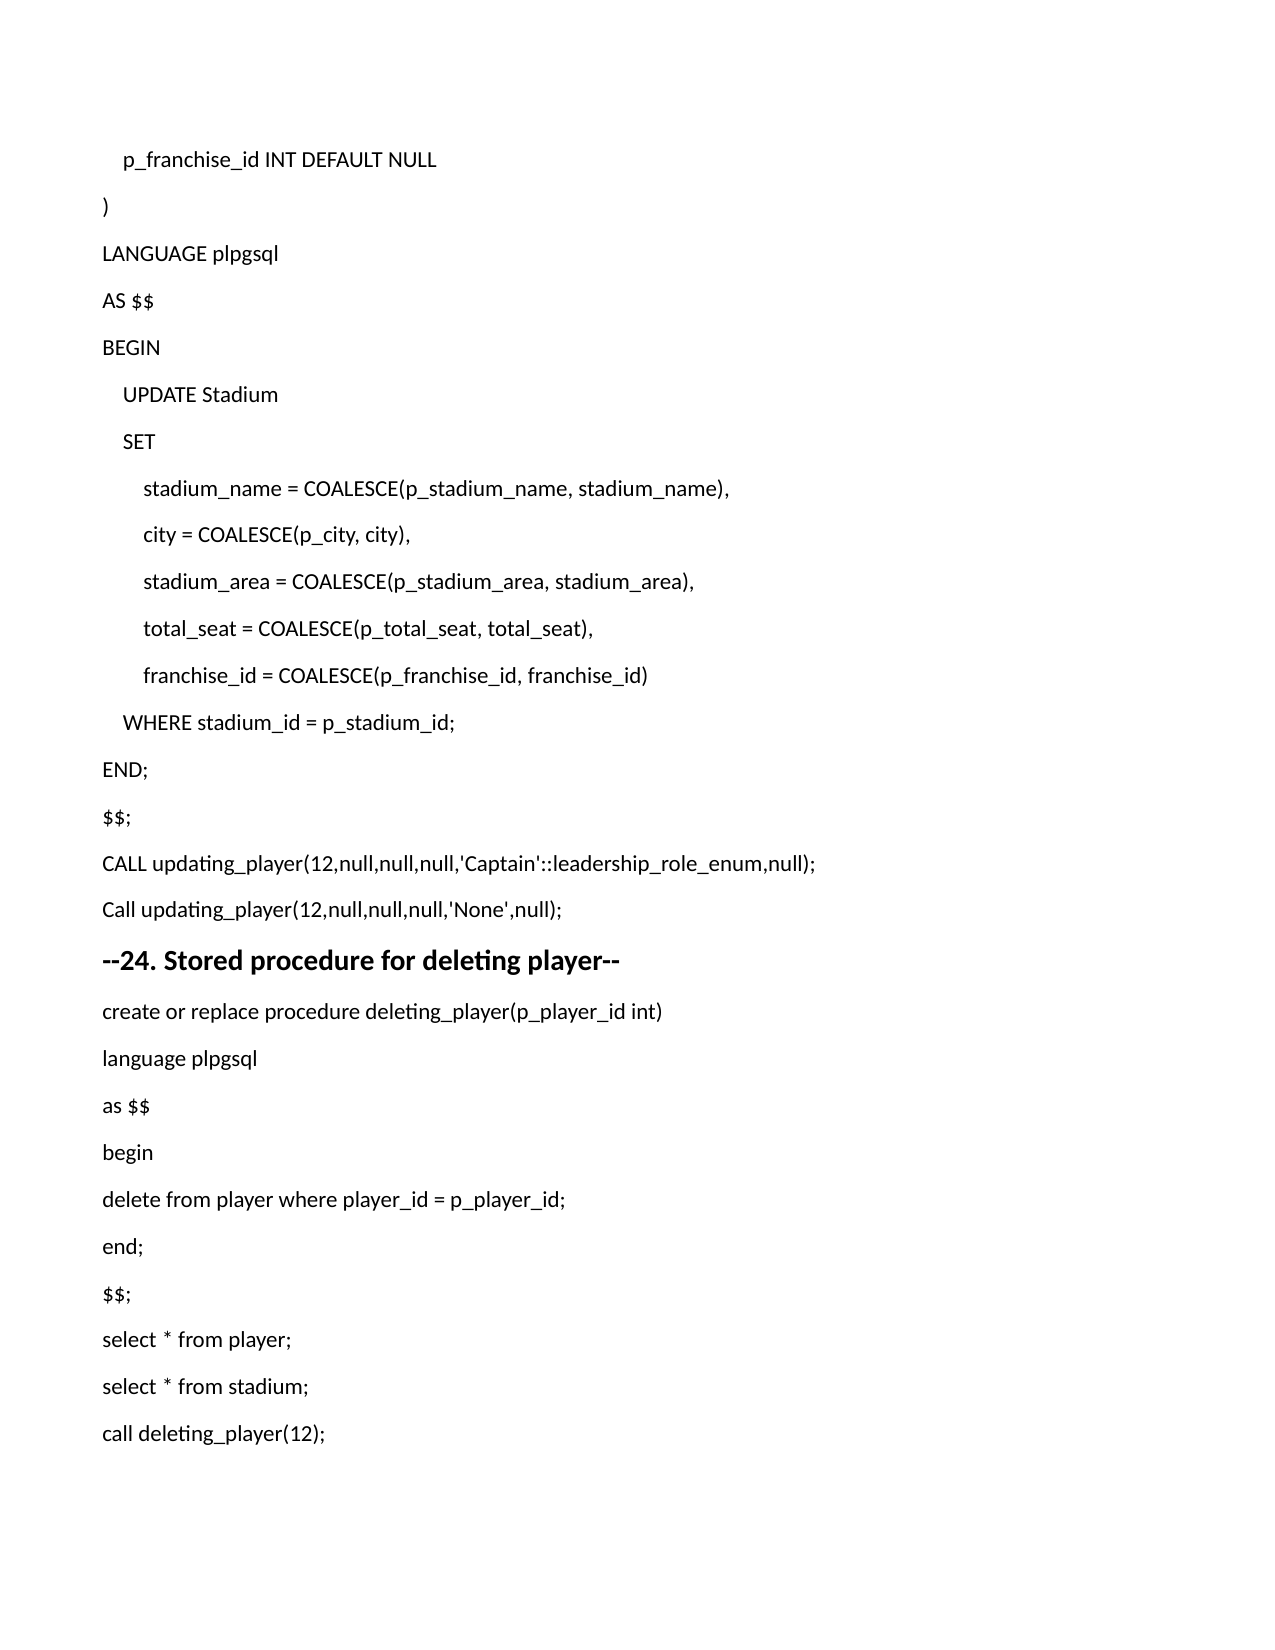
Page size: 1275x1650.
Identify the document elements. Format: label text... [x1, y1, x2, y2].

text --24. Stored procedure for deleting player-- [102, 942, 1217, 978]
text $$; [102, 802, 1217, 830]
text UPDATE Stadium [102, 380, 1217, 408]
text AS $$ [102, 286, 1217, 314]
text CALL updating_player(12,null,null,null,'Captain'::leadership_role_enum,null); [102, 849, 1217, 877]
text $$; [102, 1279, 1217, 1307]
text stadium_name = COALESCE(p_stadium_name, stadium_name), [102, 474, 1217, 502]
text total_seat = COALESCE(p_total_seat, total_seat), [102, 614, 1217, 642]
text WHERE stadium_id = p_stadium_id; [102, 708, 1217, 736]
text begin [102, 1138, 1217, 1166]
text END; [102, 755, 1217, 783]
text ) [102, 192, 1217, 220]
text city = COALESCE(p_city, city), [102, 521, 1217, 548]
text stadium_area = COALESCE(p_stadium_area, stadium_area), [102, 567, 1217, 595]
text delete from player where player_id = p_player_id; [102, 1185, 1217, 1213]
text call deleting_player(12); [102, 1419, 1217, 1447]
text select * from player; [102, 1326, 1217, 1354]
text as $$ [102, 1091, 1217, 1119]
text p_franchise_id INT DEFAULT NULL [102, 146, 1217, 173]
text LANGUAGE plpgsql [102, 239, 1217, 267]
text SET [102, 427, 1217, 455]
text franchise_id = COALESCE(p_franchise_id, franchise_id) [102, 661, 1217, 689]
text Call updating_player(12,null,null,null,'None',null); [102, 896, 1217, 923]
text end; [102, 1232, 1217, 1260]
text create or replace procedure deleting_player(p_player_id int) [102, 997, 1217, 1026]
text BEGIN [102, 333, 1217, 361]
text language plpgsql [102, 1044, 1217, 1072]
text select * from stadium; [102, 1372, 1217, 1401]
